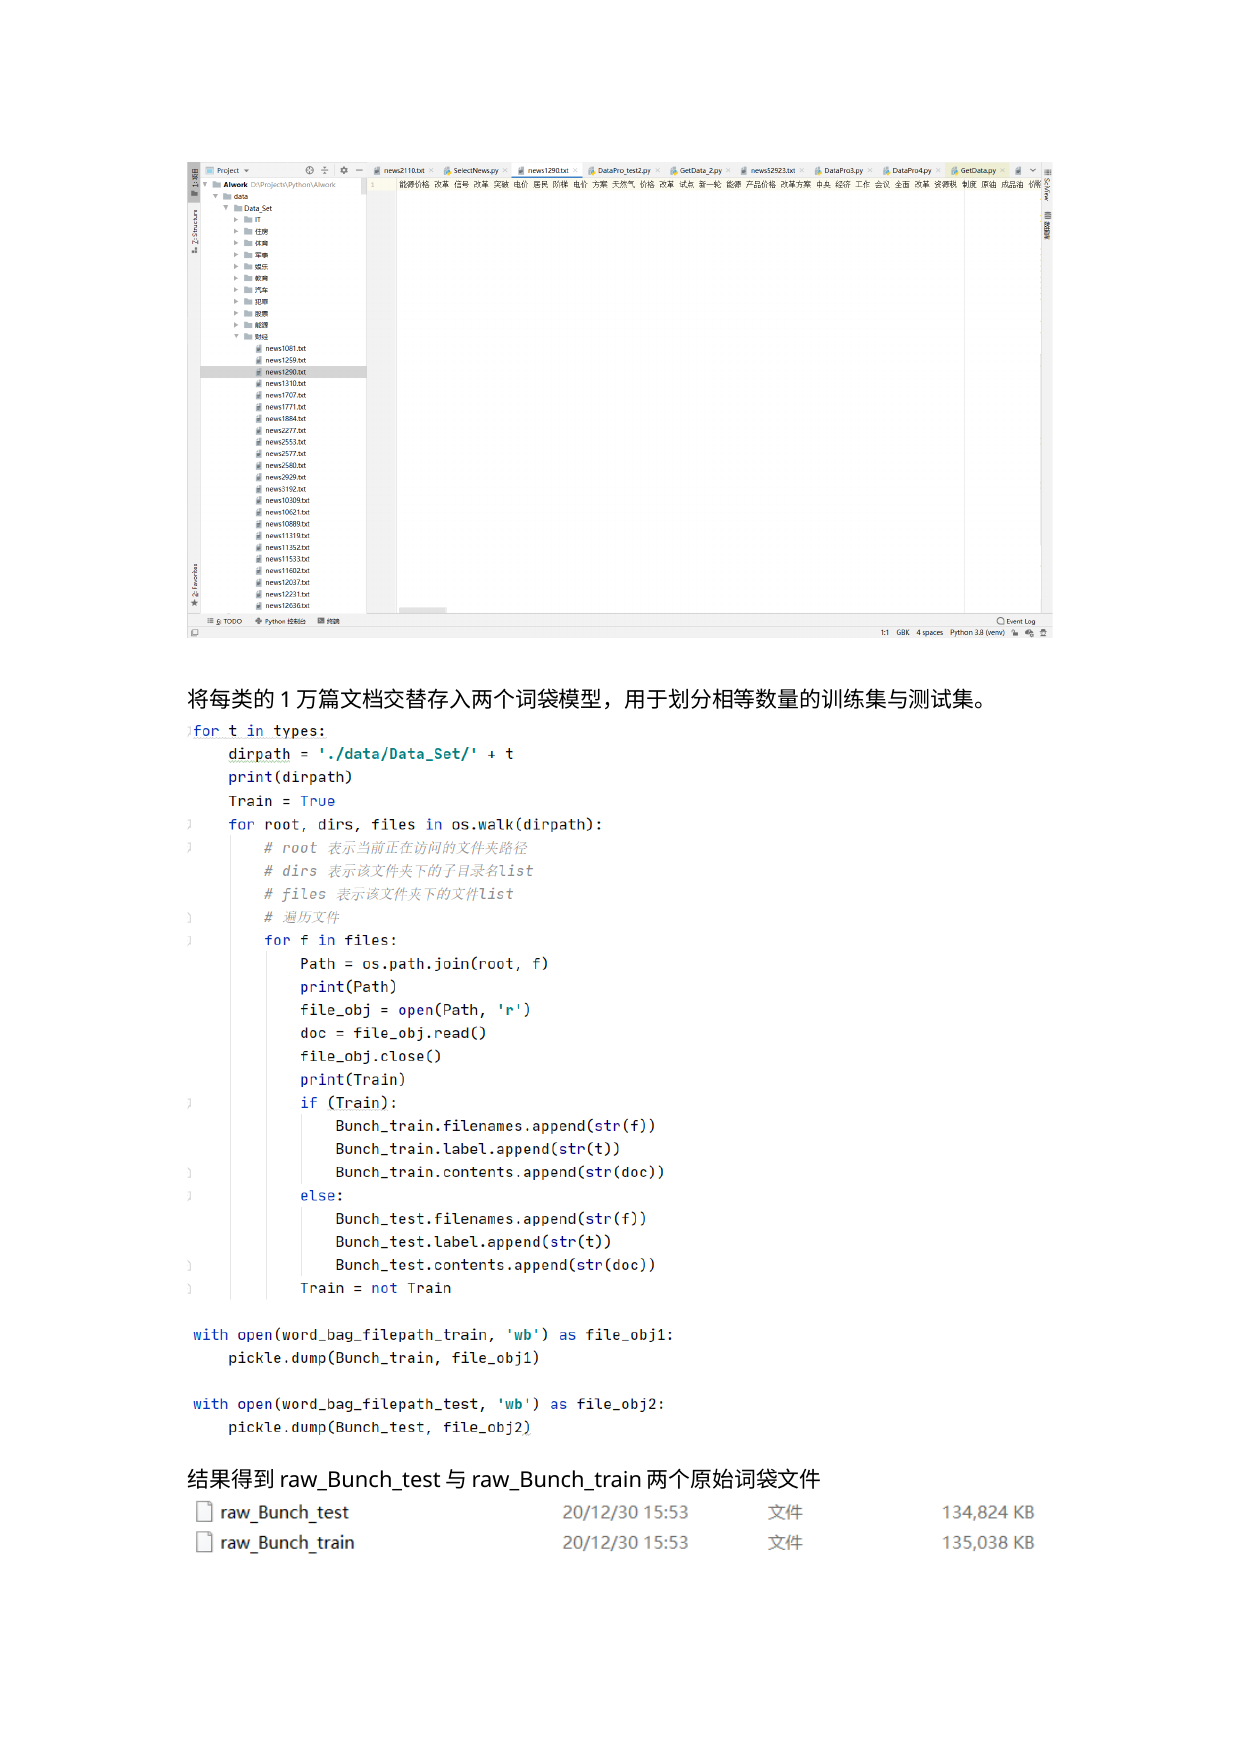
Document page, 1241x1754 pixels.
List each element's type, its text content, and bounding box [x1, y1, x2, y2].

text 将每类的1万篇文档交替存入两个词袋模型，用于划分相等数量的训练集与测试集。 [187, 682, 1053, 714]
picture [187, 1494, 1053, 1557]
text 结果得到raw_Bunch_test与raw_Bunch_train两个原始词袋文件 [187, 1462, 1053, 1494]
picture [187, 714, 743, 1448]
picture [187, 162, 1053, 638]
